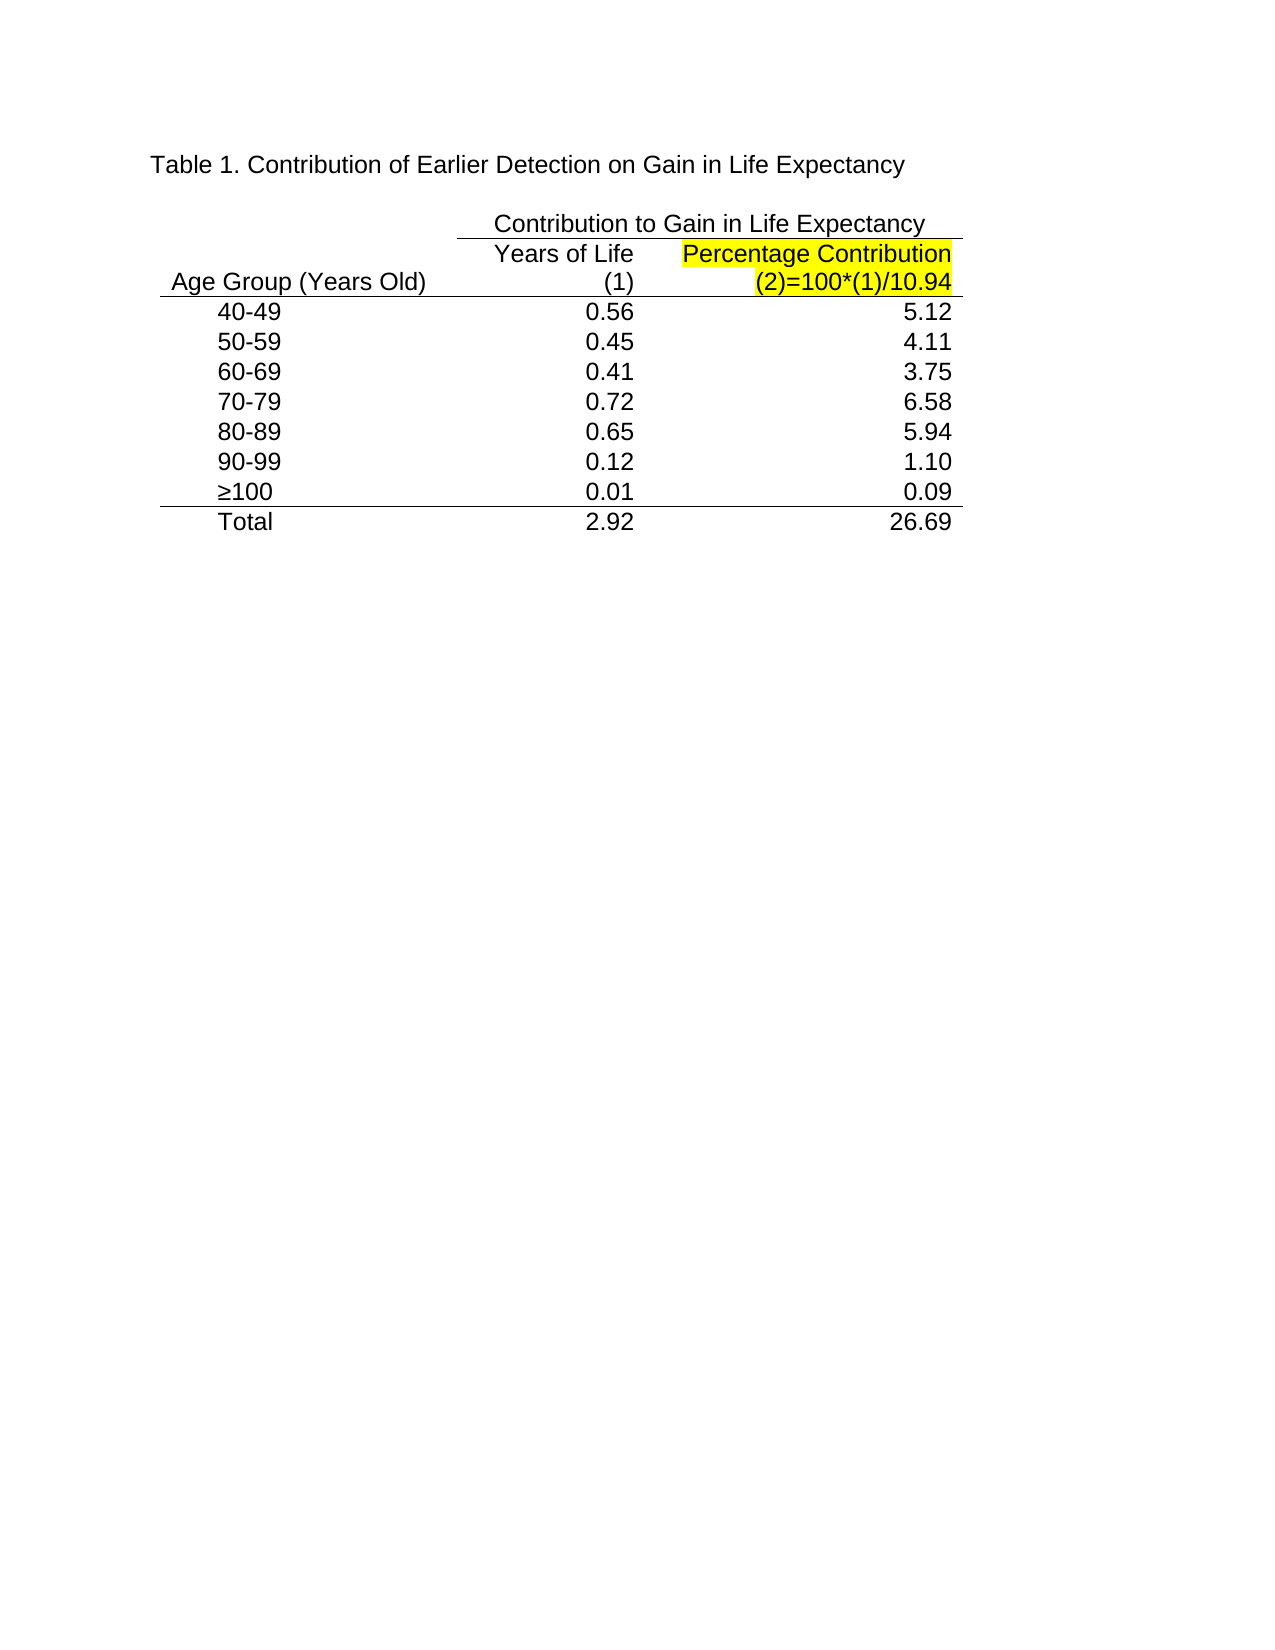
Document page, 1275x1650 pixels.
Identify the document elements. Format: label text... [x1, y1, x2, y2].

table_cell Years of Life (1) [457, 239, 645, 296]
table_cell 50-59 [160, 326, 457, 356]
table_cell 26.69 [645, 507, 963, 536]
text Table 1. Contribution of Earlier Detection on Gain in Life Expectancy [150, 150, 1125, 179]
table_cell 0.45 [457, 326, 645, 356]
table_cell 5.12 [645, 297, 963, 326]
table_cell 0.41 [457, 356, 645, 386]
table_cell 4.11 [645, 326, 963, 356]
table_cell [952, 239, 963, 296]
table_cell 80-89 [160, 416, 457, 446]
table_cell 0.72 [457, 386, 645, 416]
table_cell Total [160, 507, 457, 536]
table_cell 3.75 [645, 356, 963, 386]
table_cell 70-79 [160, 386, 457, 416]
table_cell 5.94 [645, 416, 963, 446]
table_cell 40-49 [160, 297, 457, 326]
table_cell 2.92 [457, 507, 645, 536]
table_cell ≥100 [160, 476, 457, 506]
table_cell 0.09 [645, 476, 963, 506]
table_cell Percentage Contribution (2)=100*(1)/10.94 [645, 239, 755, 296]
table_header Age Group (Years Old) [160, 208, 457, 296]
table_cell 0.56 [457, 297, 645, 326]
table_cell 0.12 [457, 446, 645, 476]
table_cell 60-69 [160, 356, 457, 386]
table_cell 6.58 [645, 386, 963, 416]
table_header Contribution to Gain in Life Expectancy [457, 208, 963, 237]
table_cell 1.10 [645, 446, 963, 476]
table_cell 0.01 [457, 476, 645, 506]
table_cell 90-99 [160, 446, 457, 476]
table_cell 0.65 [457, 416, 645, 446]
